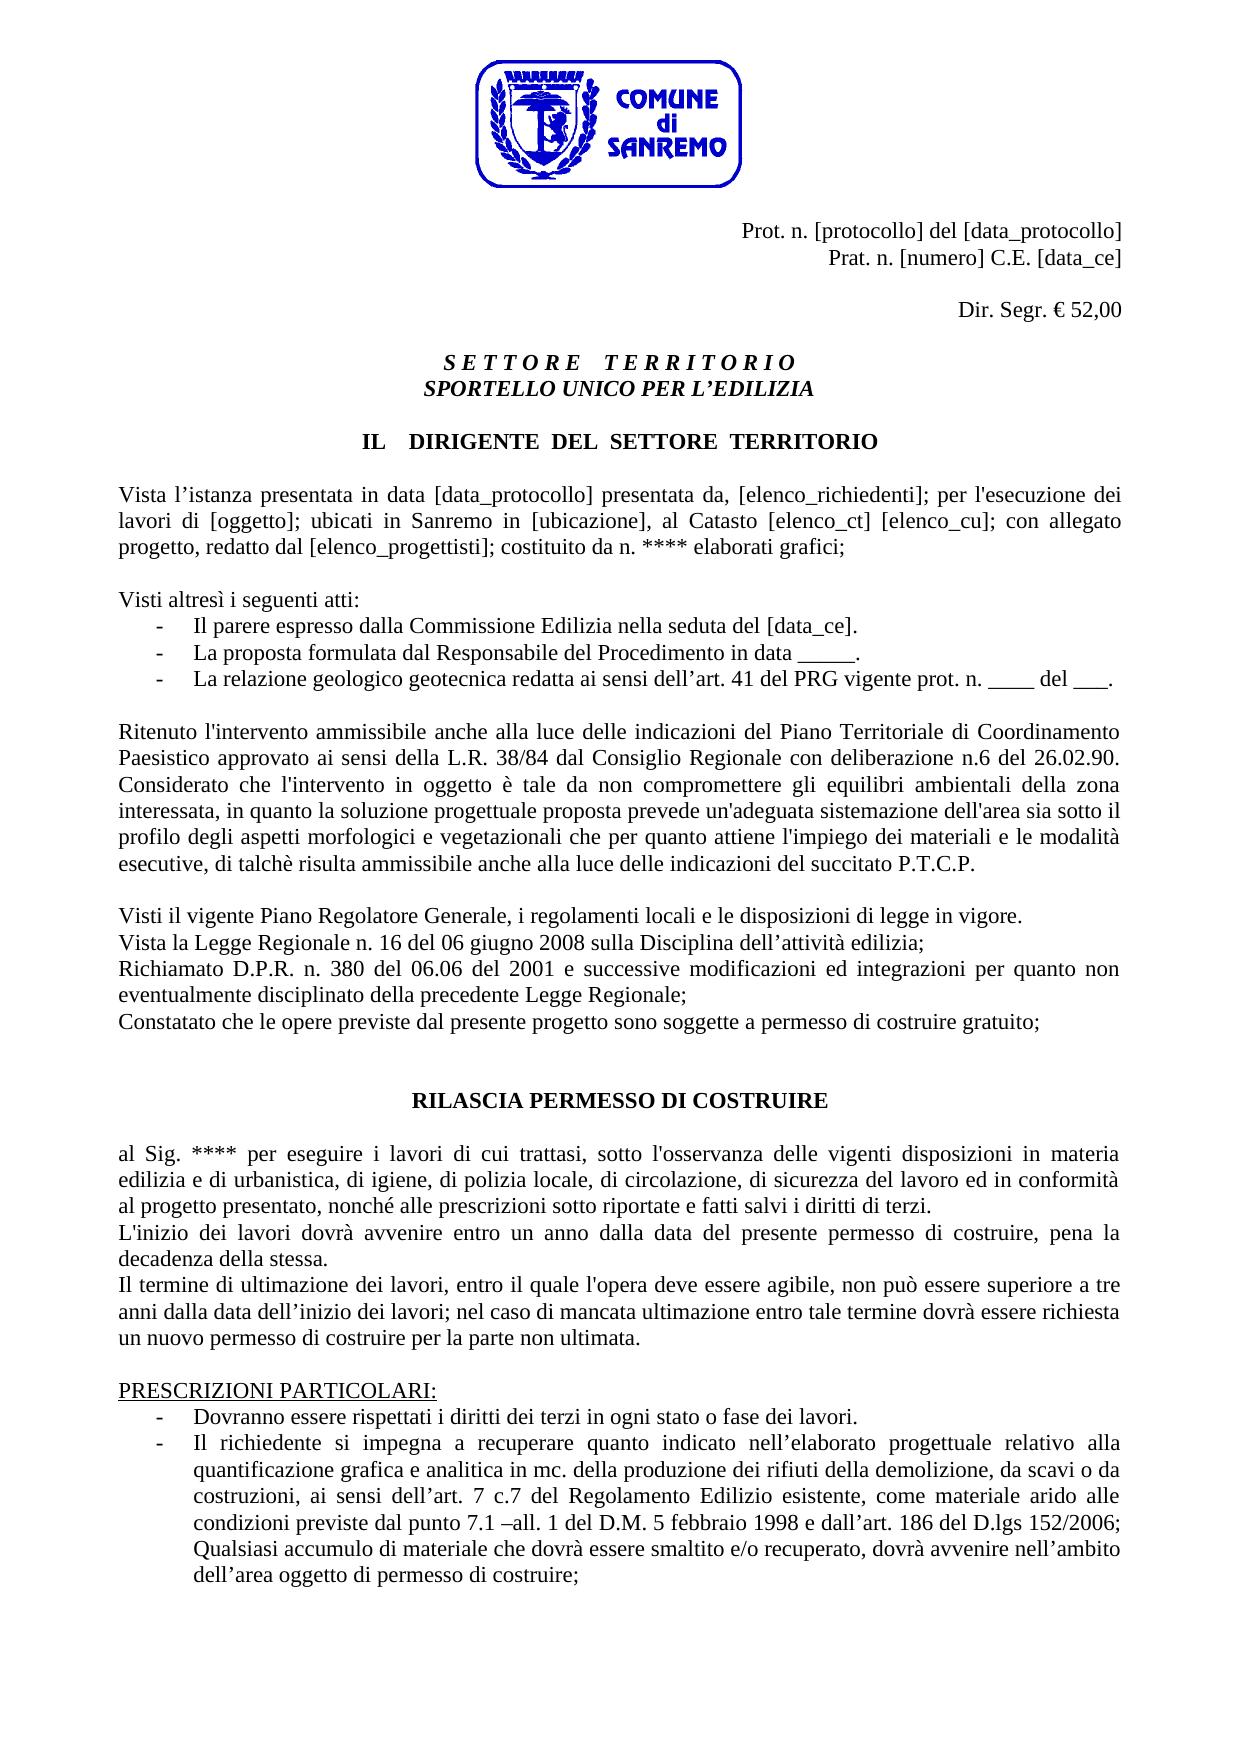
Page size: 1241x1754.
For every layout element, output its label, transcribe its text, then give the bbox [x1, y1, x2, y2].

text al Sig. **** per eseguire i lavori di cui trattasi, sotto l'osservanza delle vigenti disposizioni in materia edilizia e di urbanistica, di igiene, di polizia locale, di circolazione, di sicurezza del lavoro ed in conformità al progetto presentato, nonché alle prescrizioni sotto riportate e fatti salvi i diritti di terzi. [118, 1139, 1122, 1219]
text L'inizio dei lavori dovrà avvenire entro un anno dalla data del presente permesso di costruire, pena la decadenza della stessa. [118, 1219, 1122, 1271]
text S E T T O R E T E R R I T O R I O [118, 349, 1122, 375]
text Visti il vigente Piano Regolatore Generale, i regolamenti locali e le disposizioni di legge in vigore. [118, 902, 1122, 929]
list La proposta formulata dal Responsabile del Procedimento in data _____. [156, 639, 1122, 665]
text Vista l’istanza presentata in data [data_protocollo] presentata da, [elenco_richiedenti]; per l'esecuzione dei lavori di [oggetto]; ubicati in Sanremo in [ubicazione], al Catasto [elenco_ct] [elenco_cu]; con allegato progetto, redatto dal [elenco_progettisti]; costituito da n. **** elaborati grafici; [118, 481, 1122, 560]
text Ritenuto l'intervento ammissibile anche alla luce delle indicazioni del Piano Territoriale di Coordinamento Paesistico approvato ai sensi della L.R. 38/84 dal Consiglio Regionale con deliberazione n.6 del 26.02.90. Considerato che l'intervento in oggetto è tale da non compromettere gli equilibri ambientali della zona interessata, in quanto la soluzione progettuale proposta prevede un'adeguata sistemazione dell'area sia sotto il profilo degli aspetti morfologici e vegetazionali che per quanto attiene l'impiego dei materiali e le modalità esecutive, di talchè risulta ammissibile anche alla luce delle indicazioni del succitato P.T.C.P. [118, 718, 1122, 876]
text Richiamato D.P.R. n. 380 del 06.06 del 2001 e successive modificazioni ed integrazioni per quanto non eventualmente disciplinato della precedente Legge Regionale; [118, 955, 1122, 1008]
text PRESCRIZIONI PARTICOLARI: [118, 1377, 1122, 1403]
picture [475, 60, 765, 188]
text Constatato che le opere previste dal presente progetto sono soggette a permesso di costruire gratuito; [118, 1008, 1122, 1034]
list Dovranno essere rispettati i diritti dei terzi in ogni stato o fase dei lavori. [156, 1403, 1122, 1429]
text Il termine di ultimazione dei lavori, entro il quale l'opera deve essere agibile, non può essere superiore a tre anni dalla data dell’inizio dei lavori; nel caso di mancata ultimazione entro tale termine dovrà essere richiesta un nuovo permesso di costruire per la parte non ultimata. [118, 1271, 1122, 1350]
text IL DIRIGENTE DEL SETTORE TERRITORIO [118, 428, 1122, 454]
text SPORTELLO UNICO PER L’EDILIZIA [118, 375, 1122, 402]
text Dir. Segr. € 52,00 [118, 296, 1122, 323]
text Vista n. 16 del 06 giugno 2008 sulla Disciplina dell’attività edilizia; [118, 929, 1122, 955]
text Prat. n. [numero] C.E. [data_ce] [118, 243, 1122, 270]
list Il parere espresso dalla Commissione Edilizia nella seduta del [data_ce]. [156, 612, 1122, 639]
text Visti altresì i seguenti atti: [118, 586, 1122, 612]
text Prot. n. [protocollo] del [data_protocollo] [118, 217, 1122, 243]
list La relazione geologico geotecnica redatta ai sensi dell’art. 41 del PRG vigente prot. n. ____ del ___. [156, 665, 1122, 692]
text RILASCIA PERMESSO DI COSTRUIRE [118, 1087, 1122, 1113]
